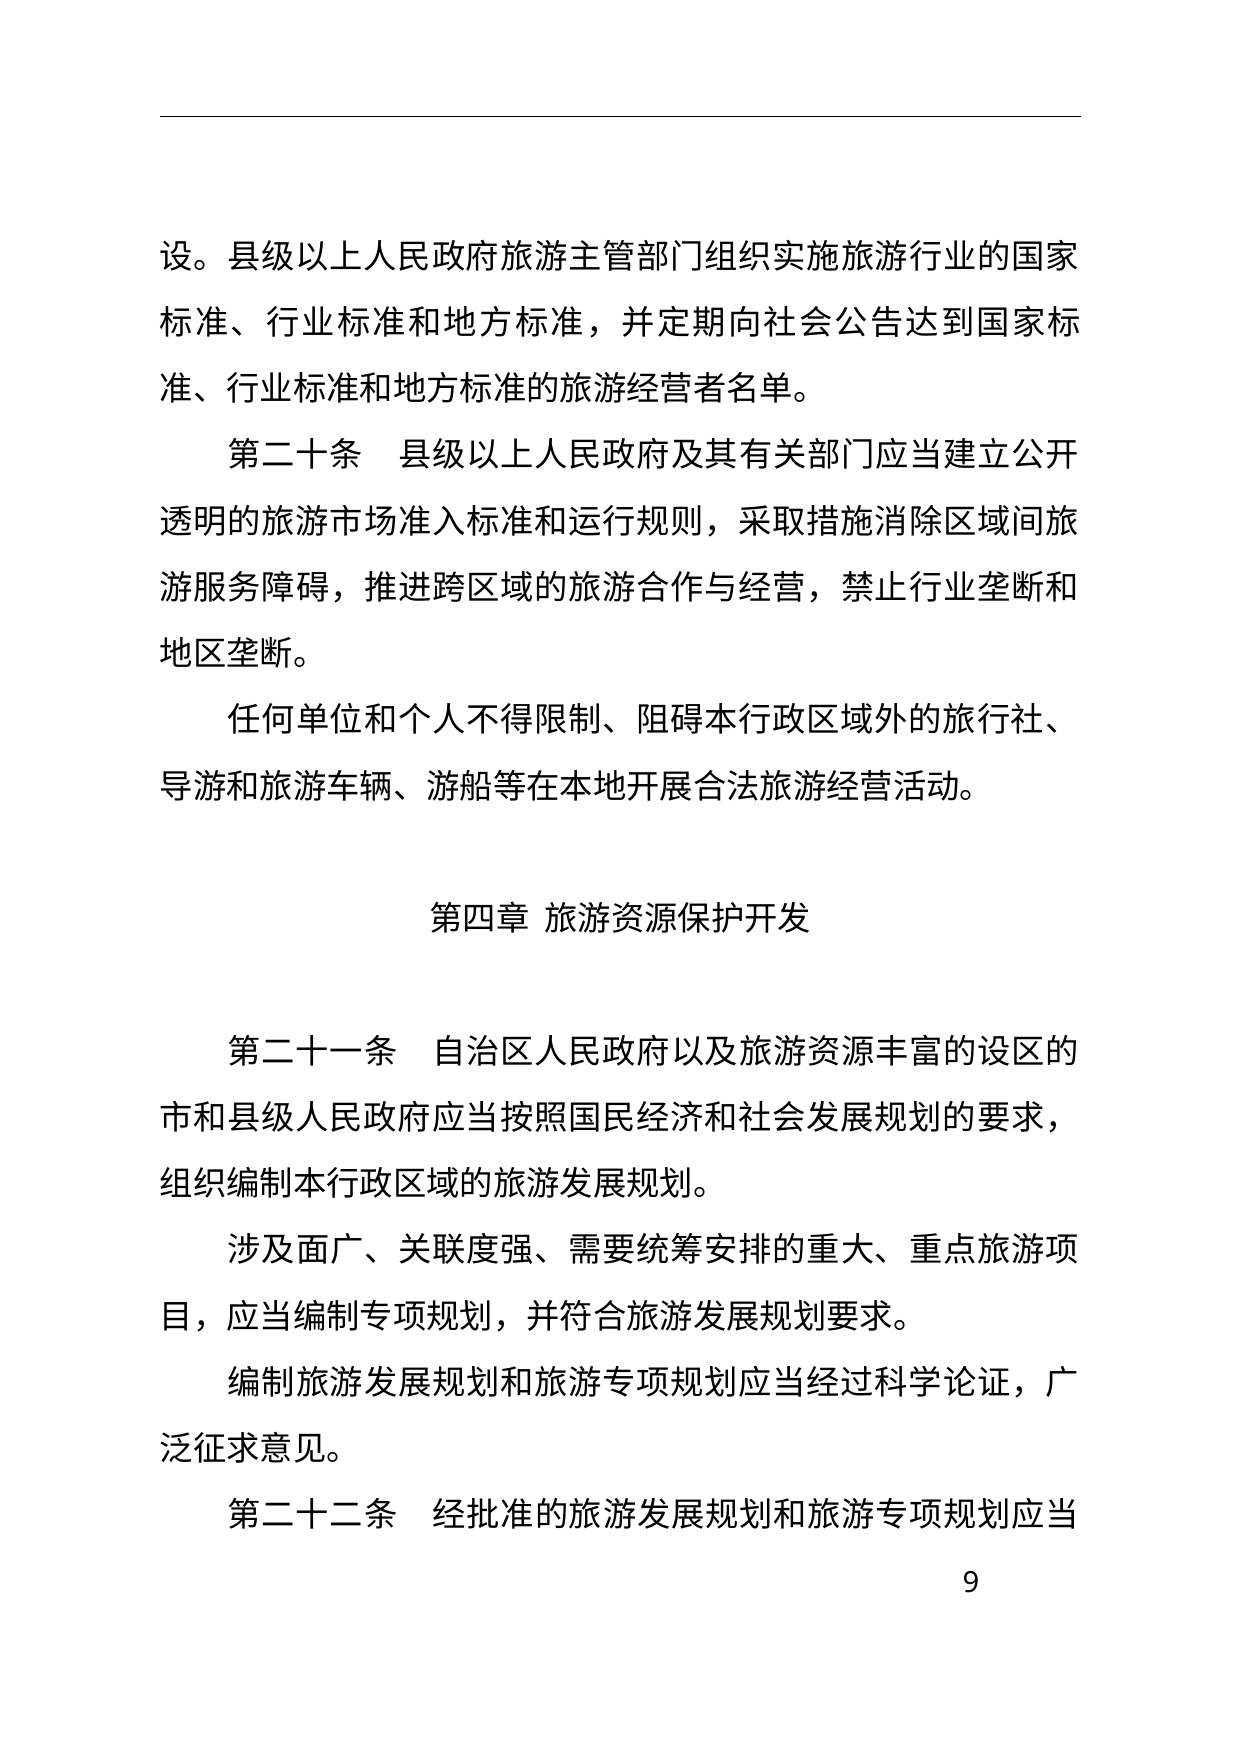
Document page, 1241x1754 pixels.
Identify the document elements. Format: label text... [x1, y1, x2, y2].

text 第二十一条 自治区人民政府以及旅游资源丰富的设区的市和县级人民政府应当按照国民经济和社会发展规划的要求，组织编制本行政区域的旅游发展规划。 [159, 1015, 1081, 1214]
text 任何单位和个人不得限制、阻碍本行政区域外的旅行社、导游和旅游车辆、游船等在本地开展合法旅游经营活动。 [159, 684, 1081, 817]
text 第二十条 县级以上人民政府及其有关部门应当建立公开透明的旅游市场准入标准和运行规则，采取措施消除区域间旅游服务障碍，推进跨区域的旅游合作与经营，禁止行业垄断和地区垄断。 [159, 419, 1081, 684]
text 涉及面广、关联度强、需要统筹安排的重大、重点旅游项目，应当编制专项规划，并符合旅游发展规划要求。 [159, 1214, 1081, 1347]
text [159, 220, 1081, 419]
text 第四章 旅游资源保护开发 [159, 883, 1081, 949]
text 编制旅游发展规划和旅游专项规划应当经过科学论证，广泛征求意见。 [159, 1347, 1081, 1479]
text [159, 1479, 1081, 1545]
